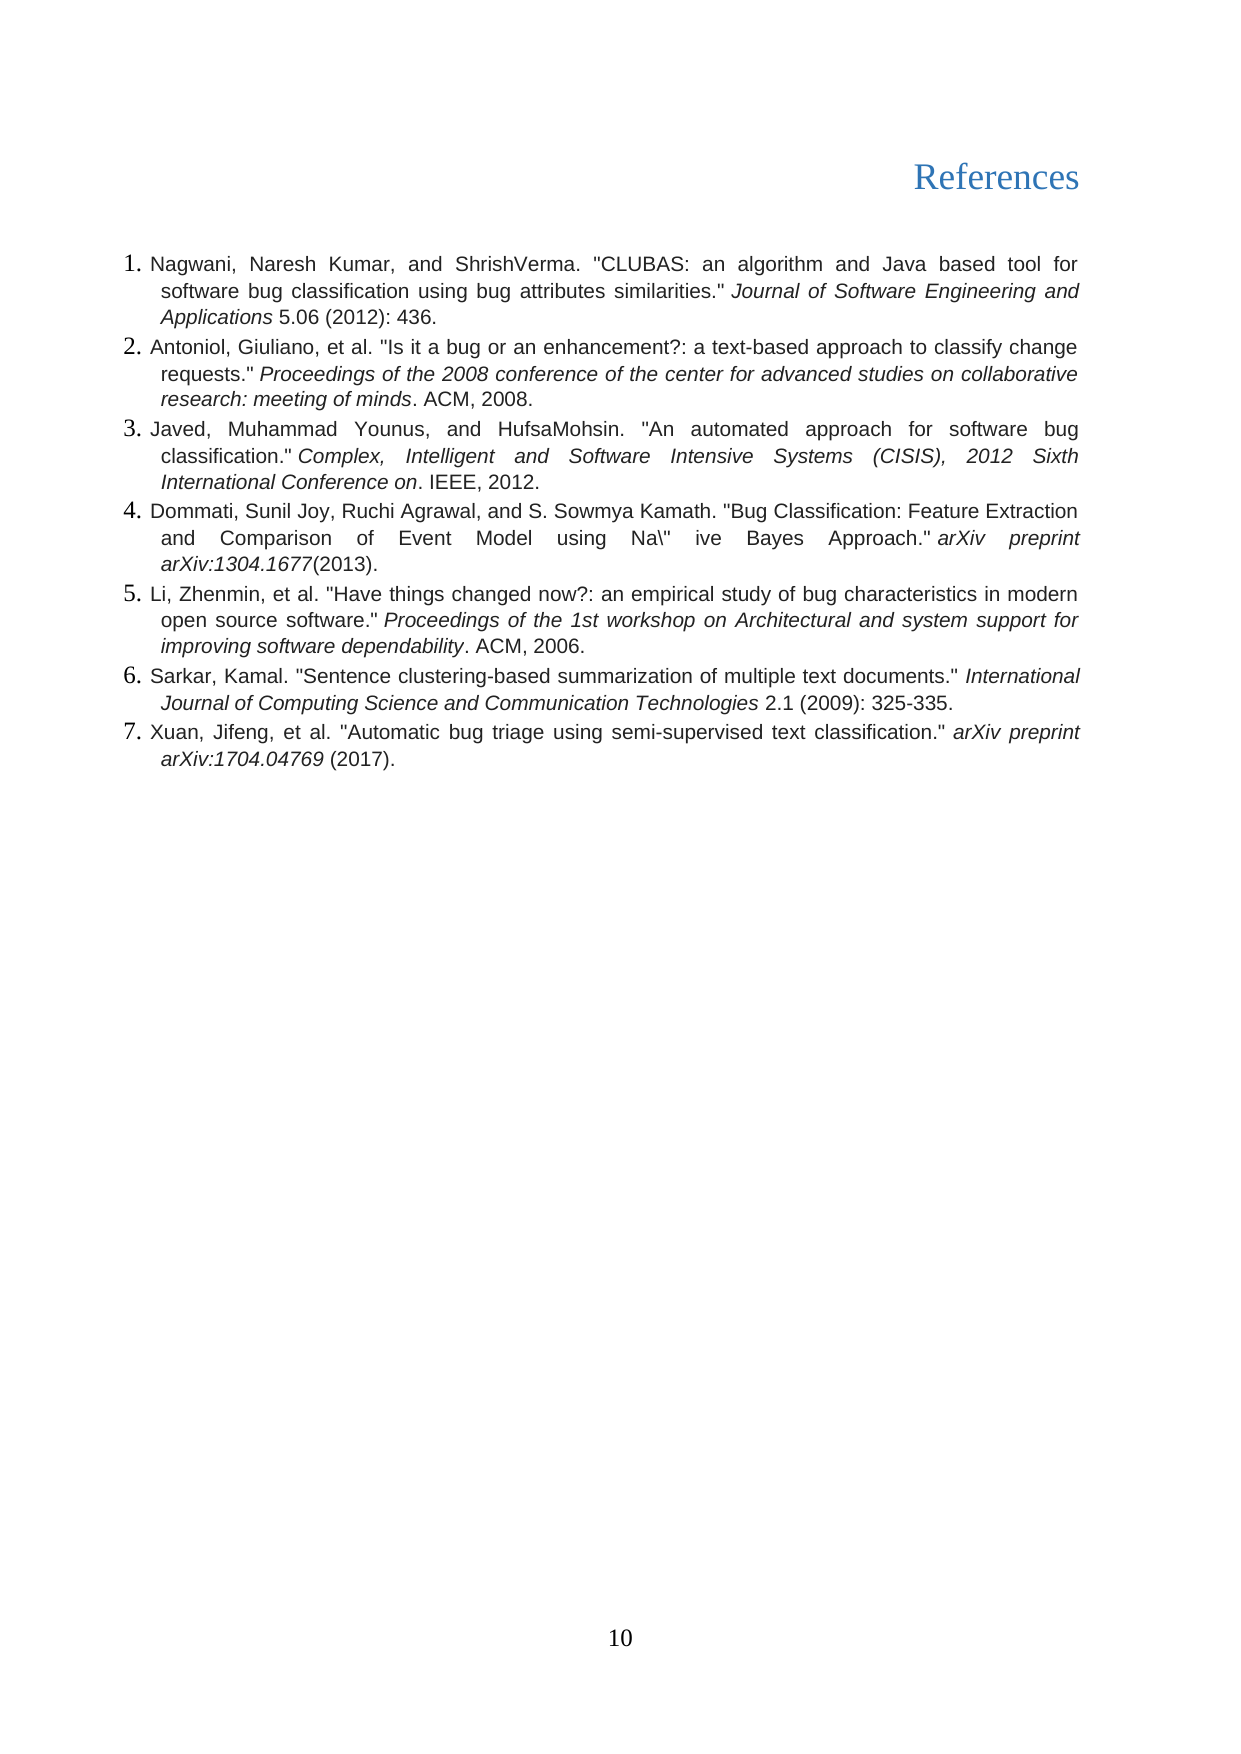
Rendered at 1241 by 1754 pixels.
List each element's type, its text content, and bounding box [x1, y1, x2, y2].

list Dommati, Sunil Joy, Ruchi Agrawal, and S. Sowmya Kamath. "Bug Classification: Feature Extraction and Comparison of Event Model using Na\" ive Bayes Approach." arXiv preprint arXiv:1304.1677(2013). [123, 495, 1080, 576]
list Antoniol, Giuliano, et al. "Is it a bug or an enhancement?: a text-based approach to classify change requests." Proceedings of the 2008 conference of the center for advanced studies on collaborative research: meeting of minds. ACM, 2008. [123, 331, 1080, 411]
list Xuan, Jifeng, et al. "Automatic bug triage using semi-supervised text classification." arXiv preprint arXiv:1704.04769 (2017). [123, 716, 1080, 771]
list Nagwani, Naresh Kumar, and ShrishVerma. "CLUBAS: an algorithm and Java based tool for software bug classification using bug attributes similarities." Journal of Software Engineering and Applications 5.06 (2012): 436. [123, 248, 1080, 329]
list Javed, Muhammad Younus, and HufsaMohsin. "An automated approach for software bug classification." Complex, Intelligent and Software Intensive Systems (CISIS), 2012 Sixth International Conference on. IEEE, 2012. [123, 413, 1080, 493]
list Li, Zhenmin, et al. "Have things changed now?: an empirical study of bug characteristics in modern open source software." Proceedings of the 1st workshop on Architectural and system support for improving software dependability. ACM, 2006. [123, 578, 1080, 658]
subtitle References [161, 154, 1080, 197]
list Sarkar, Kamal. "Sentence clustering-based summarization of multiple text documents." International Journal of Computing Science and Communication Technologies 2.1 (2009): 325-335. [123, 660, 1080, 714]
